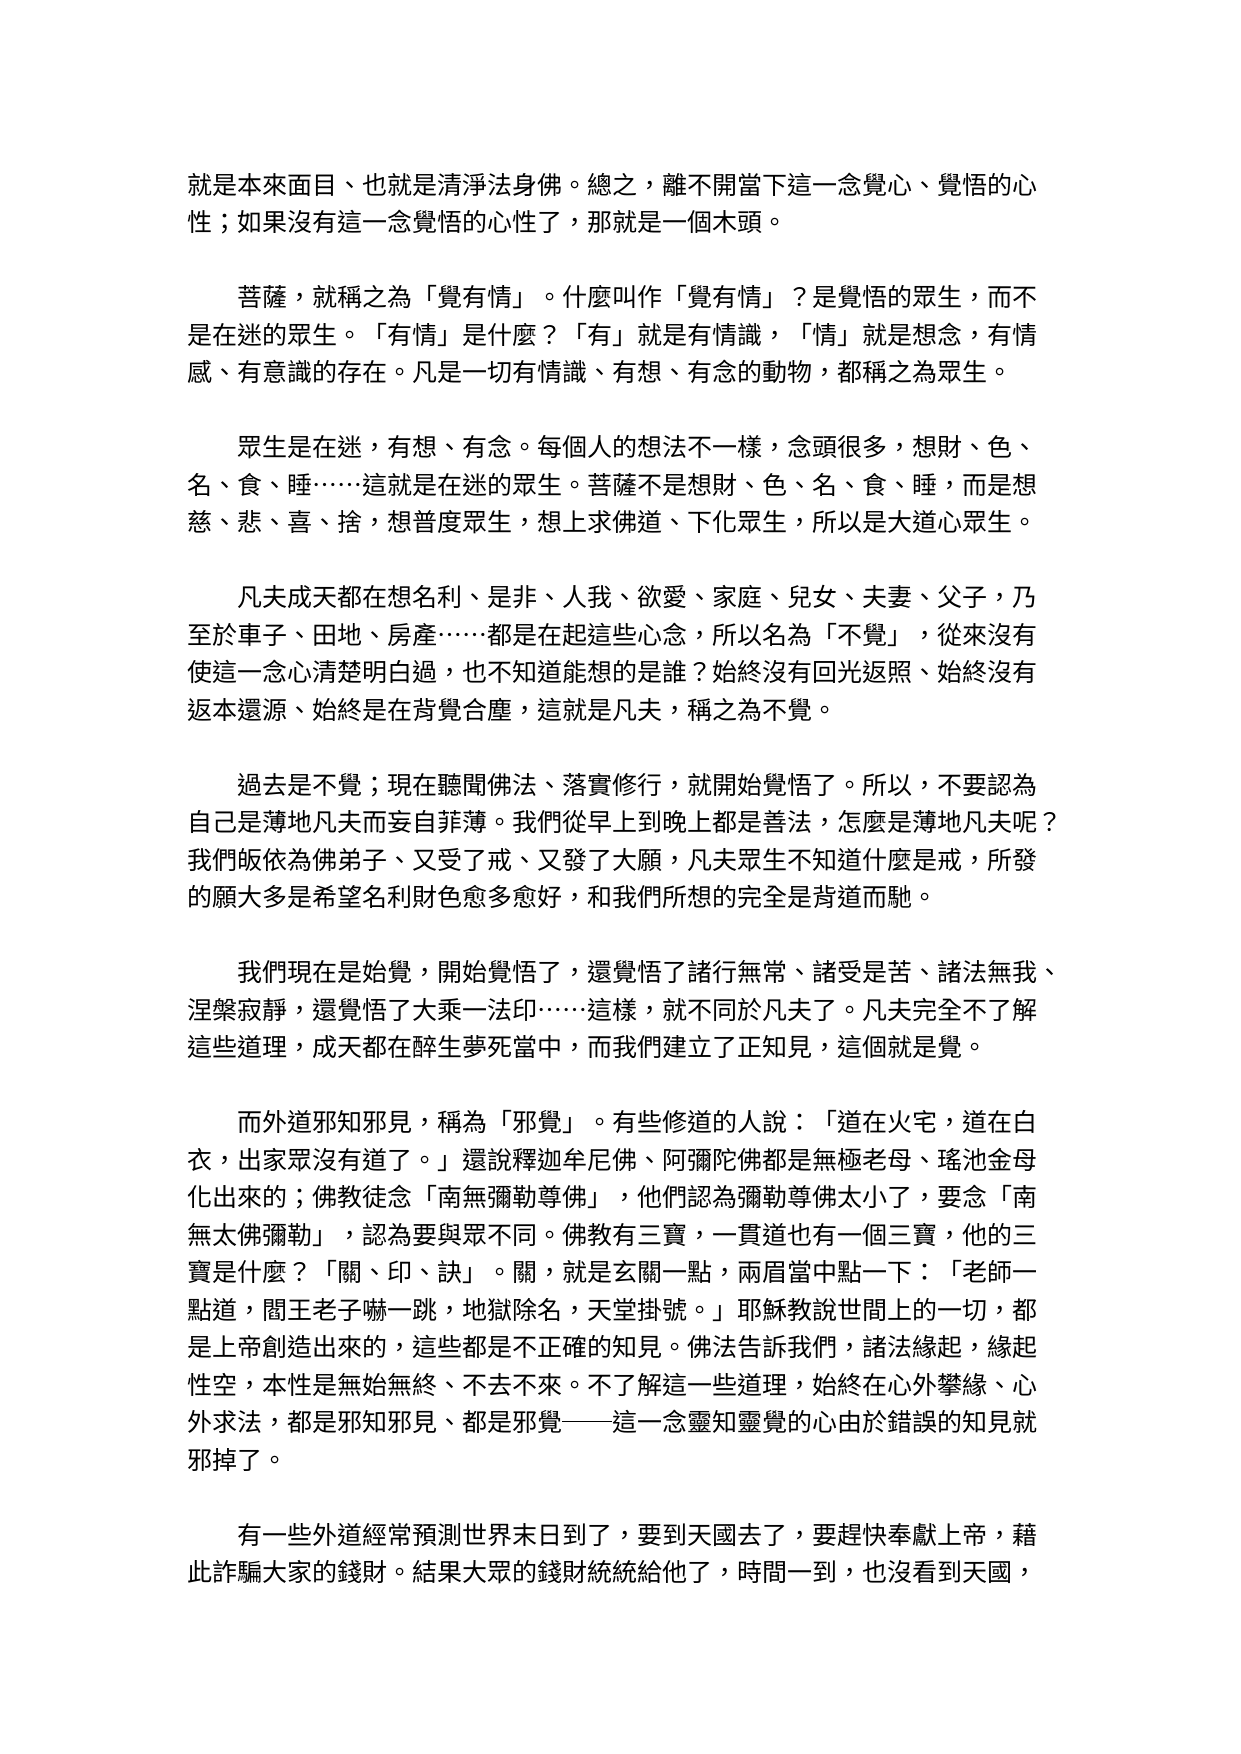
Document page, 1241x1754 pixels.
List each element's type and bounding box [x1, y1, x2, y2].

text [187, 164, 1053, 1589]
